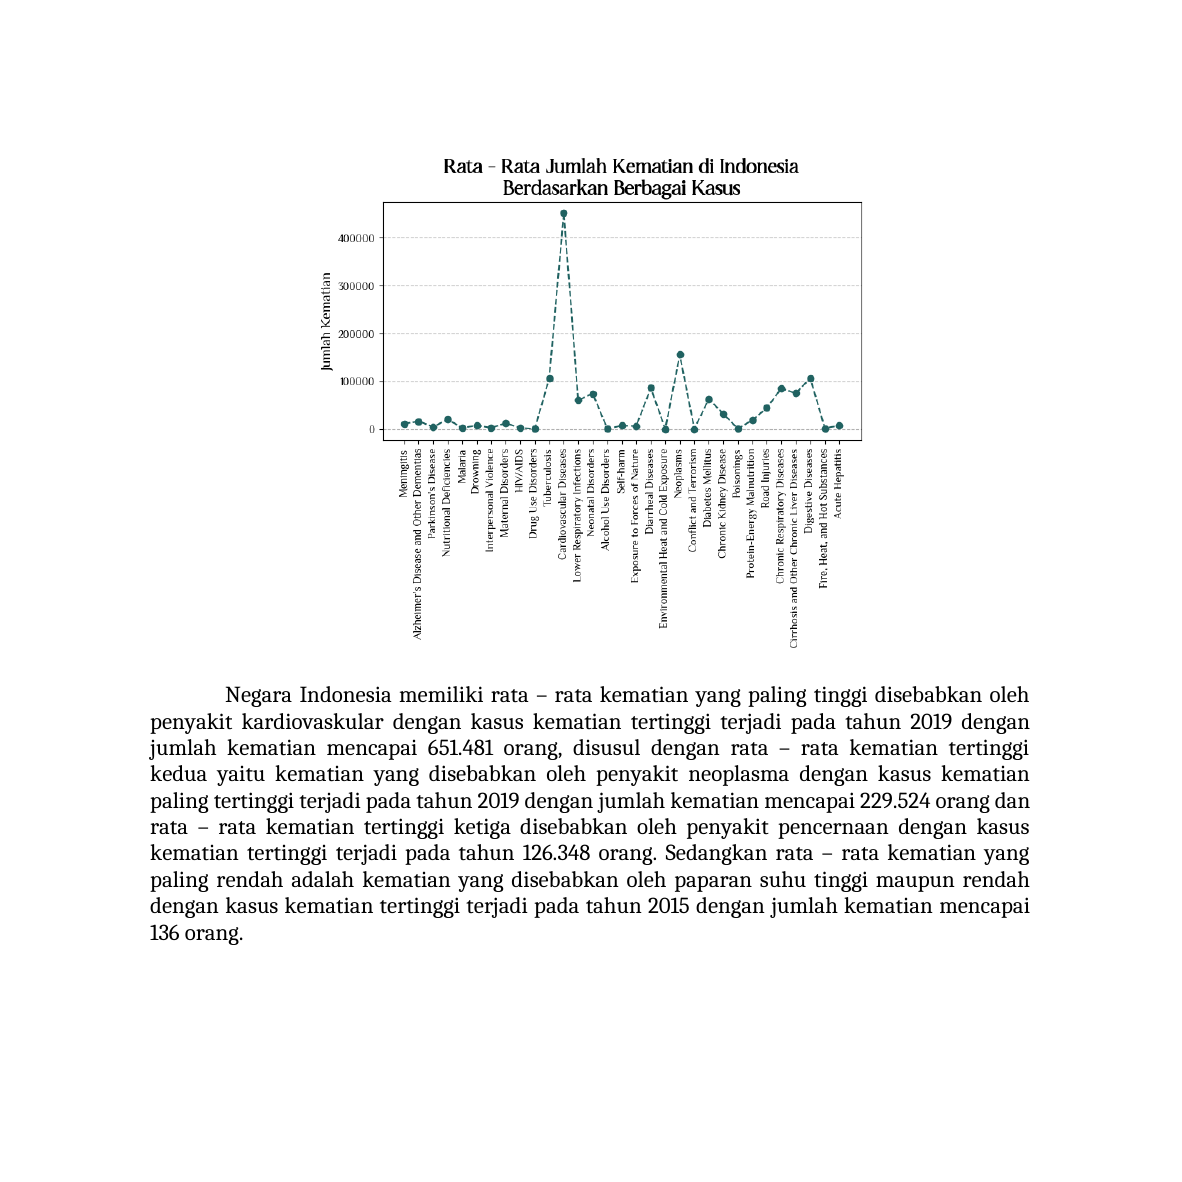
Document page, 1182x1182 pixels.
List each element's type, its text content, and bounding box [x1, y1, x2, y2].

text Negara Indonesia memiliki rata – rata kematian yang paling tinggi disebabkan oleh penyakit kardiovaskular dengan kasus kematian tertinggi terjadi pada tahun 2019 dengan jumlah kematian mencapai 651.481 orang, disusul dengan rata – rata kematian tertinggi kedua yaitu kematian yang disebabkan oleh penyakit neoplasma dengan kasus kematian paling tertinggi terjadi pada tahun 2019 dengan jumlah kematian mencapai 229.524 orang dan rata – rata kematian tertinggi ketiga disebabkan oleh penyakit pencernaan dengan kasus kematian tertinggi terjadi pada tahun 126.348 orang. Sedangkan rata – rata kematian yang paling rendah adalah kematian yang disebabkan oleh paparan suhu tinggi maupun rendah dengan kasus kematian tertinggi terjadi pada tahun 2015 dengan jumlah kematian mencapai 136 orang. [150, 682, 1031, 946]
picture [313, 150, 868, 654]
